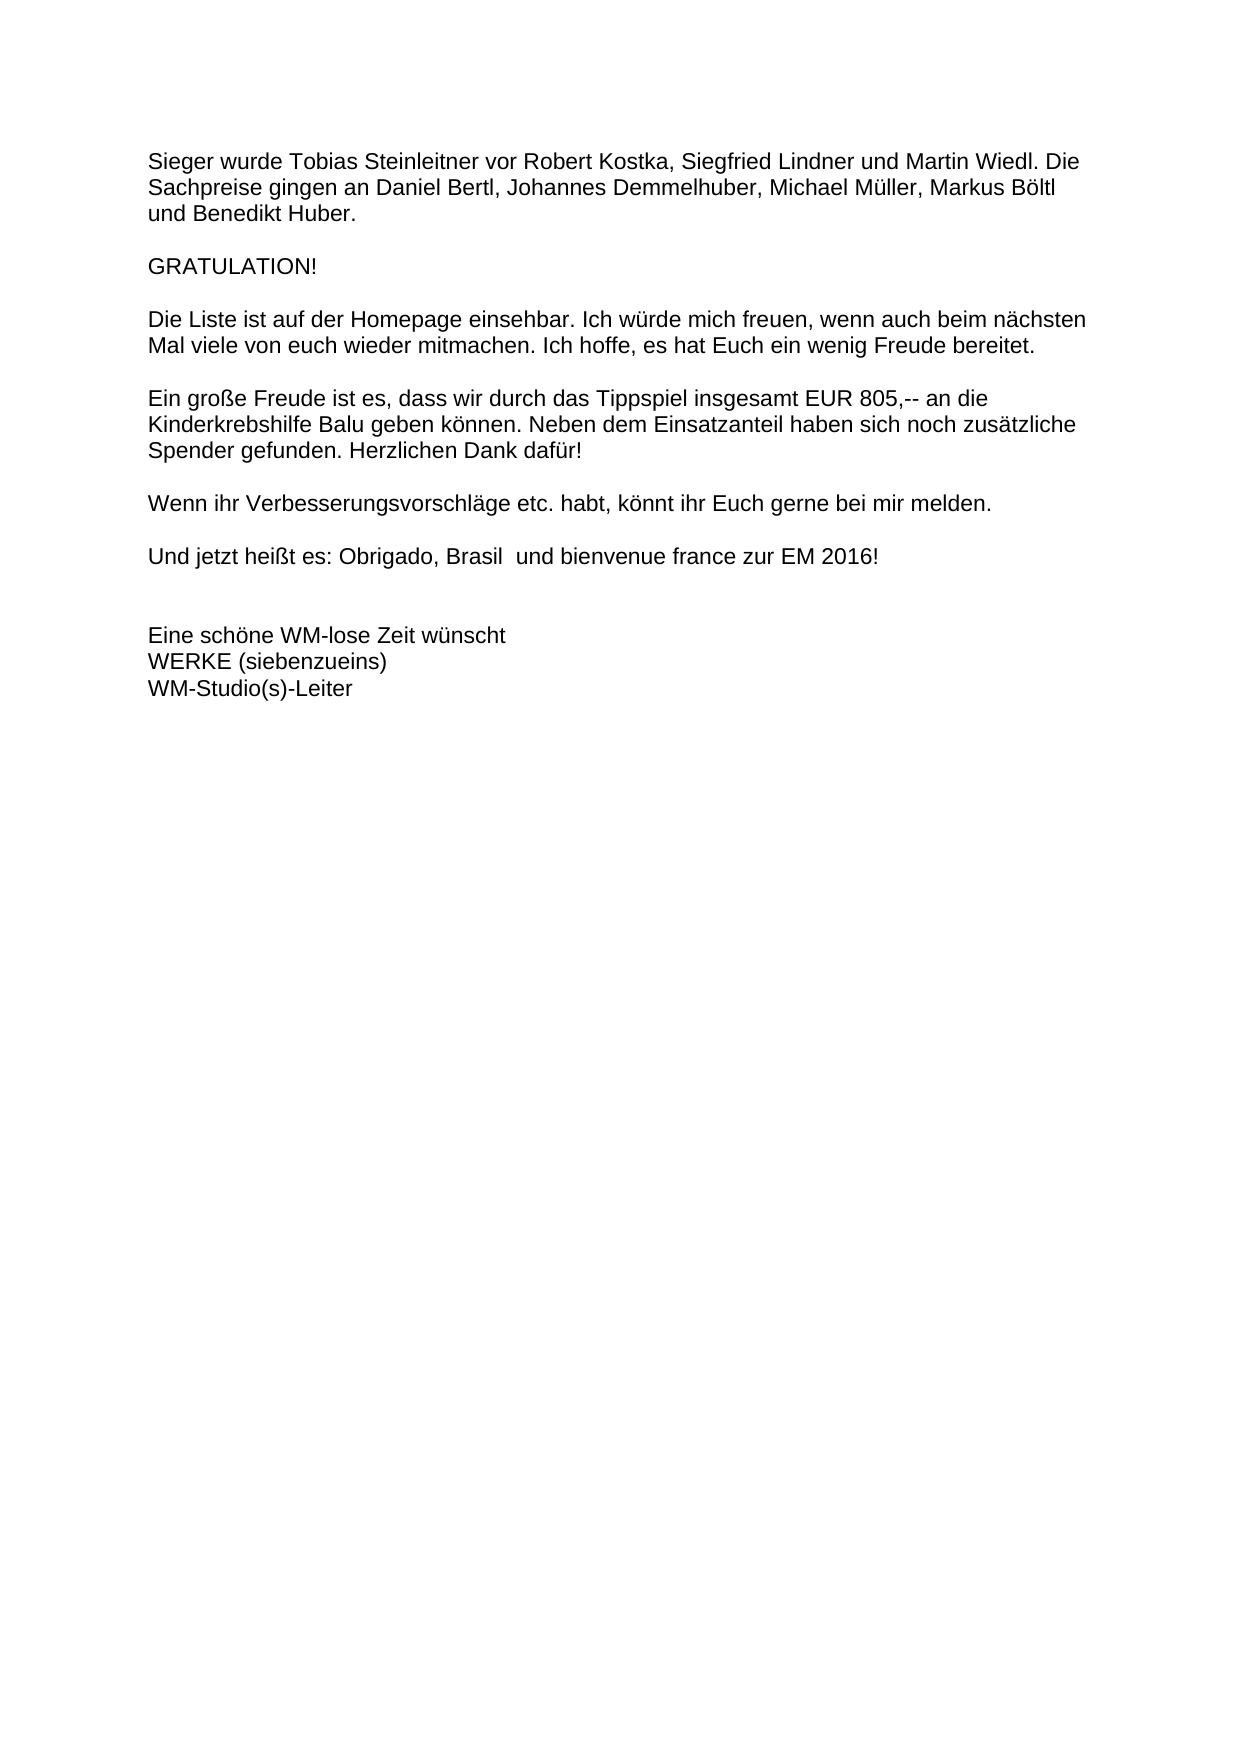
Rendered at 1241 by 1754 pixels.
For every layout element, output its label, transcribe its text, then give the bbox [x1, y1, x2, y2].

text WM-Studio(s)-Leiter [148, 675, 1093, 701]
text Und jetzt heißt es: Obrigado, Brasil und bienvenue france zur EM 2016! [148, 543, 1093, 569]
text Wenn ihr Verbesserungsvorschläge etc. habt, könnt ihr Euch gerne bei mir melden. [148, 490, 1093, 517]
text WERKE (siebenzueins) [148, 648, 1093, 675]
text Eine schöne WM-lose Zeit wünscht [148, 622, 1093, 648]
text Die Liste ist auf der Homepage einsehbar. Ich würde mich freuen, wenn auch beim nächsten Mal viele von euch wieder mitmachen. Ich hoffe, es hat Euch ein wenig Freude bereitet. [148, 306, 1093, 358]
text Ein große Freude ist es, dass wir durch das Tippspiel insgesamt EUR 805,-- an die Kinderkrebshilfe Balu geben können. Neben dem Einsatzanteil haben sich noch zusätzliche Spender gefunden. Herzlichen Dank dafür! [148, 385, 1093, 464]
text Sieger wurde Tobias Steinleitner vor Robert Kostka, Siegfried Lindner und Martin Wiedl. Die Sachpreise gingen an Daniel Bertl, Johannes Demmelhuber, Michael Müller, Markus Böltl und Benedikt Huber. [148, 148, 1093, 227]
text GRATULATION! [148, 253, 1093, 279]
